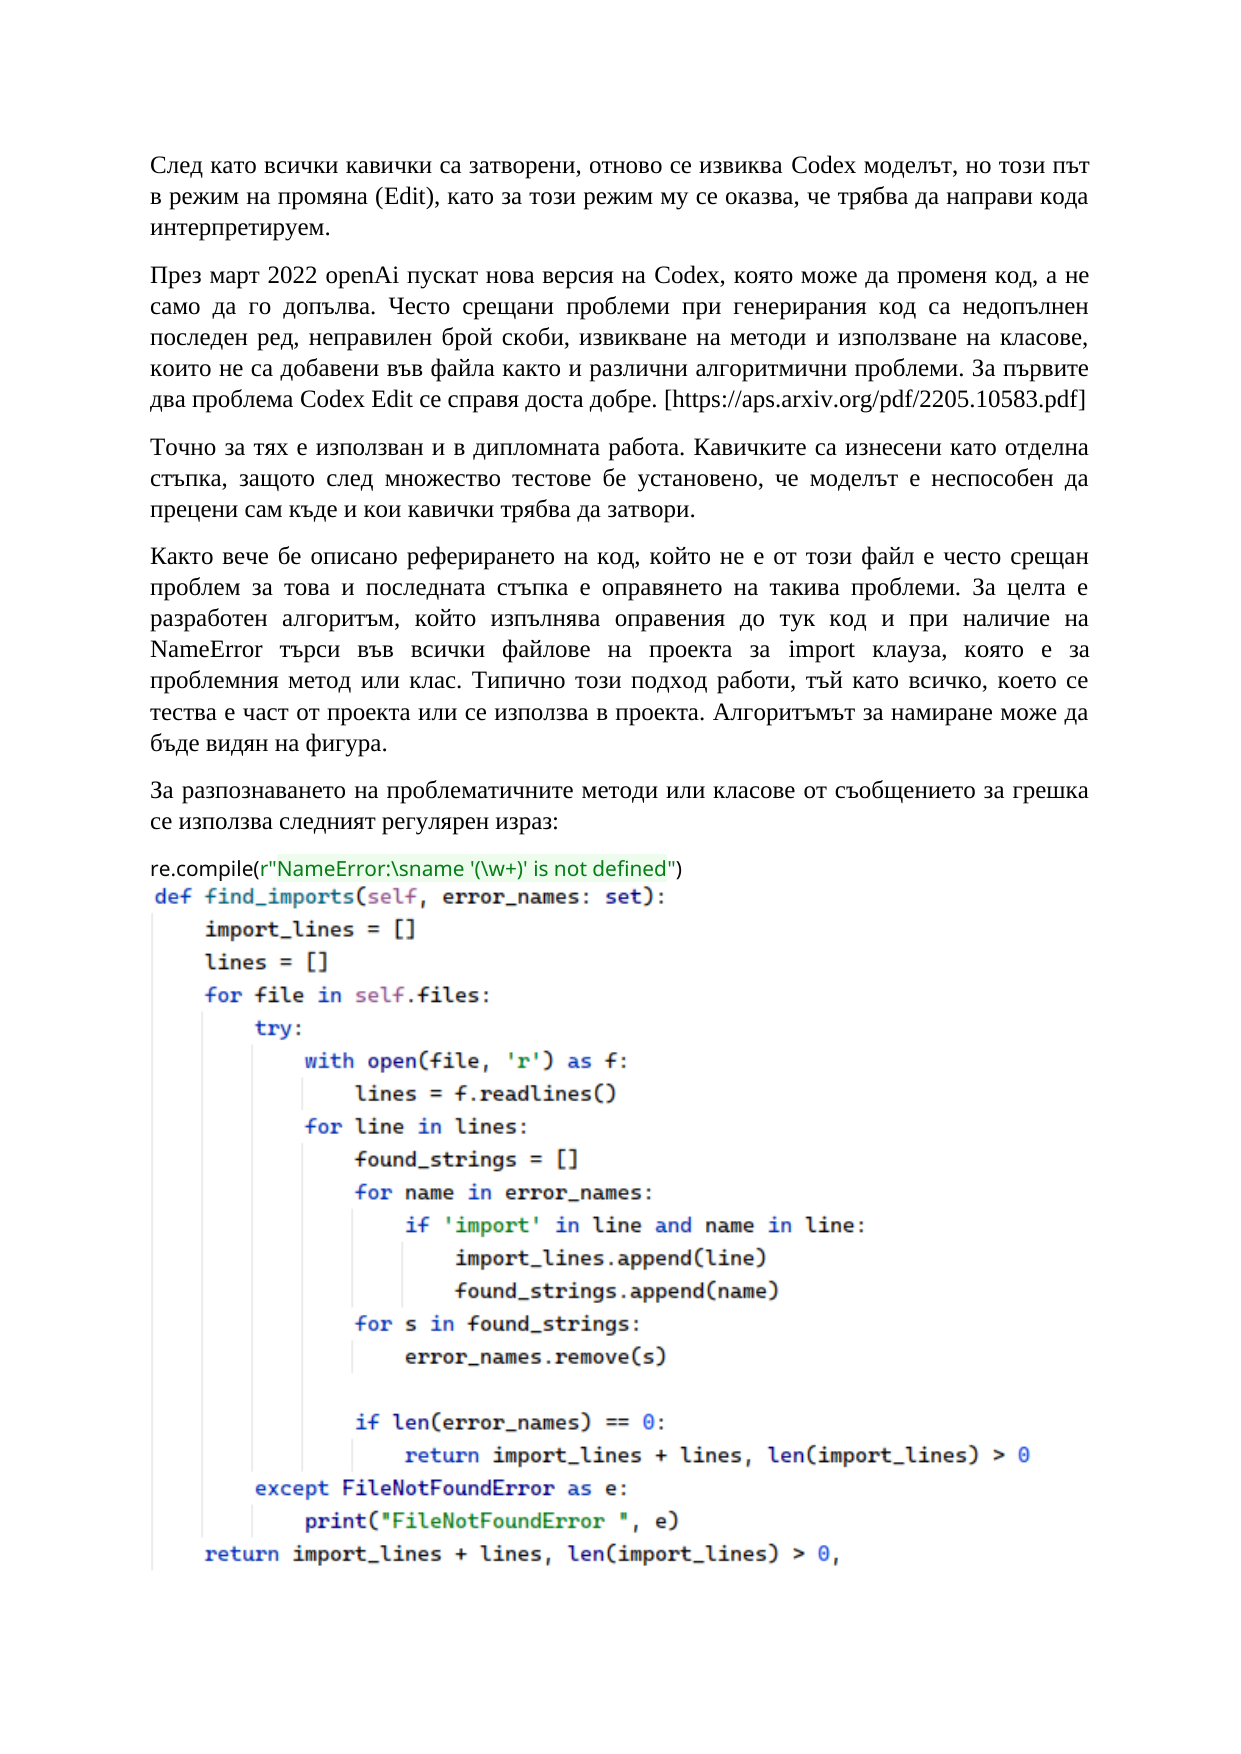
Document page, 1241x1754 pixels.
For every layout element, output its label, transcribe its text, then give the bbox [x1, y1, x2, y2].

text Както вече бе описано реферирането на код, който не е от този файл е често срещан проблем за това и последната стъпка е оправянето на такива проблеми. За целта е разработен алгоритъм, който изпълнява оправения до тук код и при наличие на NameError търси във всички файлове на проекта за import клауза, която е за проблемния метод или клас. Типично този подход работи, тъй като всичко, което се тества е част от проекта или се използва в проекта. Алгоритъмът за намиране може да бъде видян на фигура. [150, 541, 1090, 756]
text re.compile(r"NameError:\sname '(\w+)' is not defined") [150, 854, 277, 882]
text След като всички кавички са затворени, отново се извиква Codex моделът, но този път в режим на промяна (Edit), като за този режим му се оказва, че трябва да направи кода интерпретируем. [150, 150, 1090, 241]
text През март 2022 openAi пускат нова версия на Codex, която може да променя код, а не само да го допълва. Често срещани проблеми при генерирания код са недопълнен последен ред, неправилен брой скоби, извикване на методи и използване на класове, които не са добавени във файла както и различни алгоритмични проблеми. За първите два проблема Codex Edit се справя доста добре. [https://aps.arxiv.org/pdf/2205.10583.pdf] [150, 260, 1090, 413]
text re.compile(r"NameError:\sname '(\w+)' is not defined") [667, 854, 1090, 883]
text Точно за тях е използван и в дипломната работа. Кавичките са изнесени като отделна стъпка, защото след множество тестове бе установено, че моделът е неспособен да прецени сам къде и кои кавички трябва да затвори. [150, 432, 1090, 522]
text За разпознаването на проблематичните методи или класове от съобщението за грешка се използва следният регулярен израз: [150, 775, 1090, 835]
picture [150, 882, 1038, 1580]
